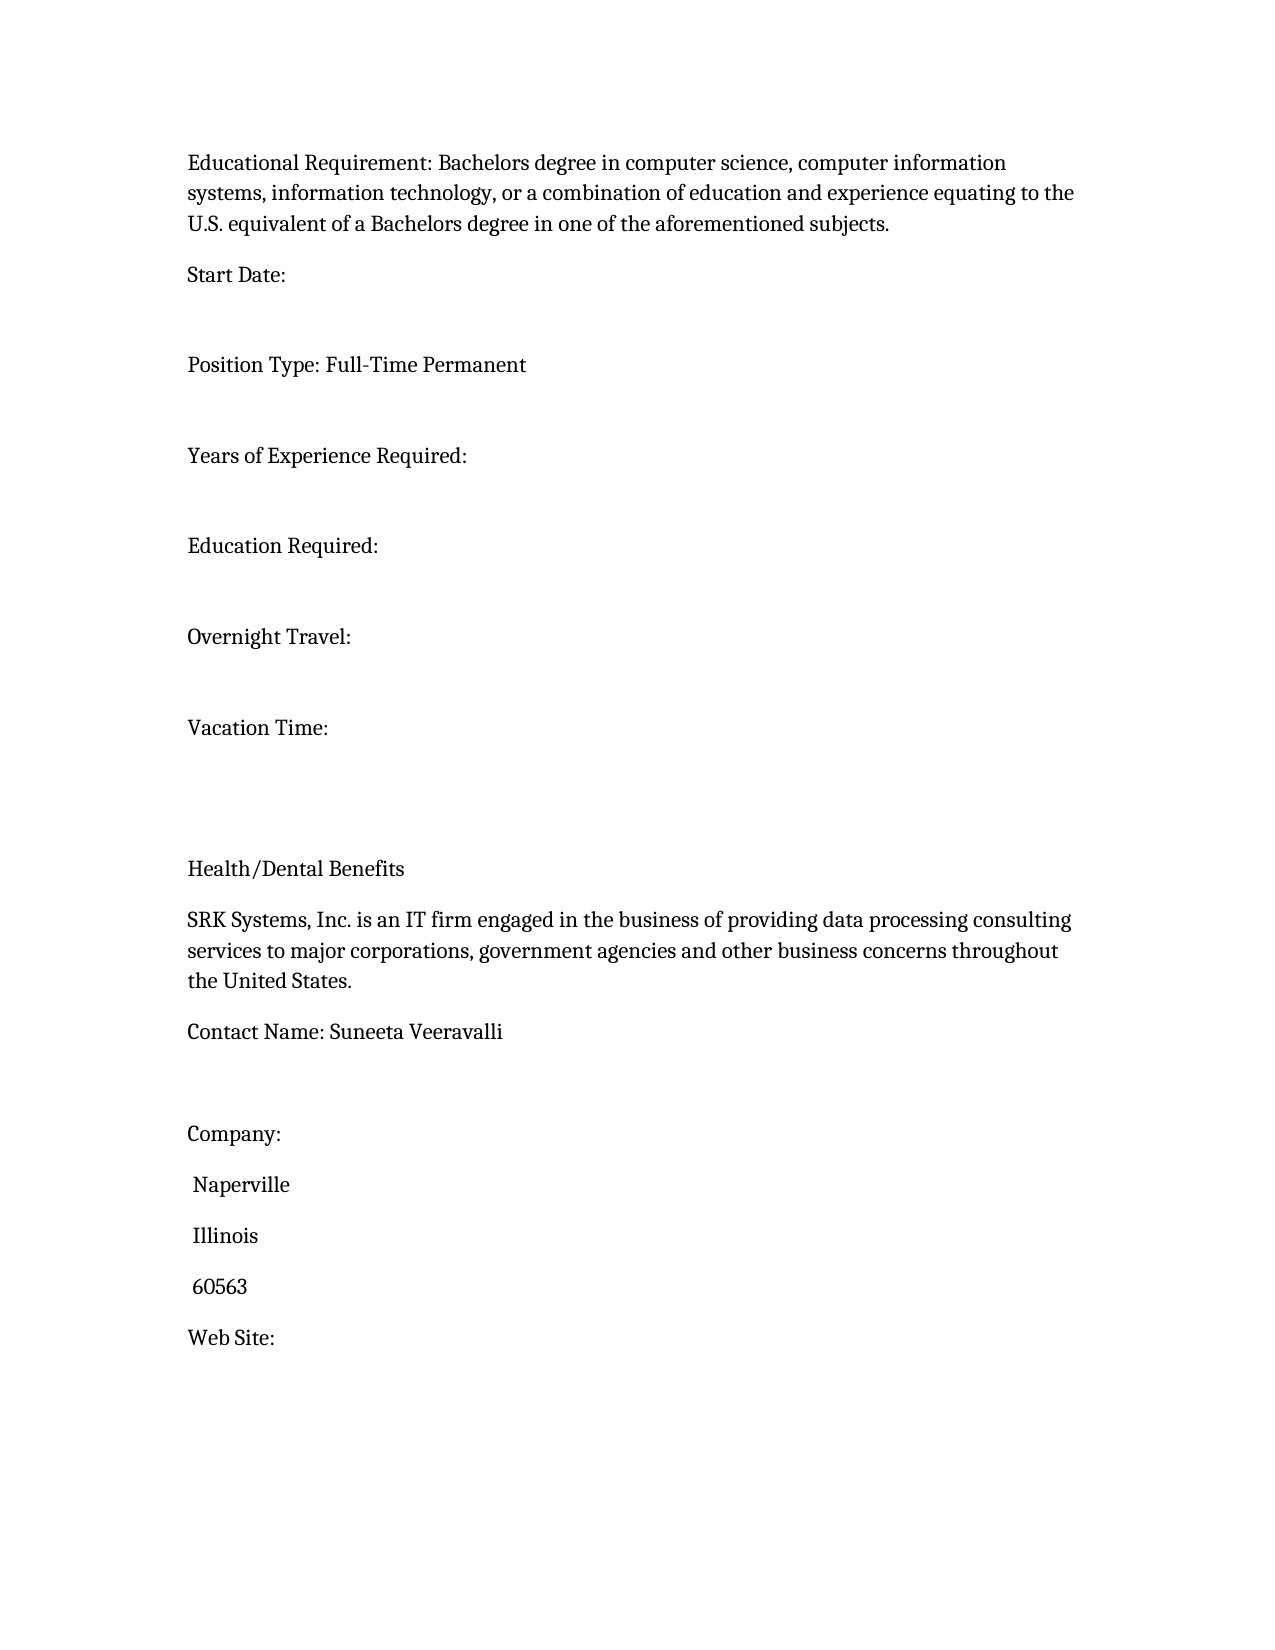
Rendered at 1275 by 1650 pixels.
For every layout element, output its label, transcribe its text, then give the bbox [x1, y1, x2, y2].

text Educational Requirement: Bachelors degree in computer science, computer information systems, information technology, or a combination of education and experience equating to the U.S. equivalent of a Bachelors degree in one of the aforementioned subjects. [187, 150, 1087, 237]
text Company: [187, 1121, 1087, 1147]
text Web Site: [187, 1325, 1087, 1351]
text Naperville [187, 1172, 1087, 1198]
text 60563 [187, 1274, 1087, 1300]
text Contact Name: Suneeta Veeravalli [187, 1019, 1087, 1045]
text Illinois [187, 1223, 1087, 1249]
text SRK Systems, Inc. is an IT firm engaged in the business of providing data processing consulting services to major corporations, government agencies and other business concerns throughout the United States. [187, 907, 1087, 994]
text Health/Dental Benefits [187, 856, 1087, 883]
text Start Date: Position Type: Full-Time Permanent Years of Experience Required: Education Required: Overnight Travel: Vacation Time: [187, 261, 1087, 832]
